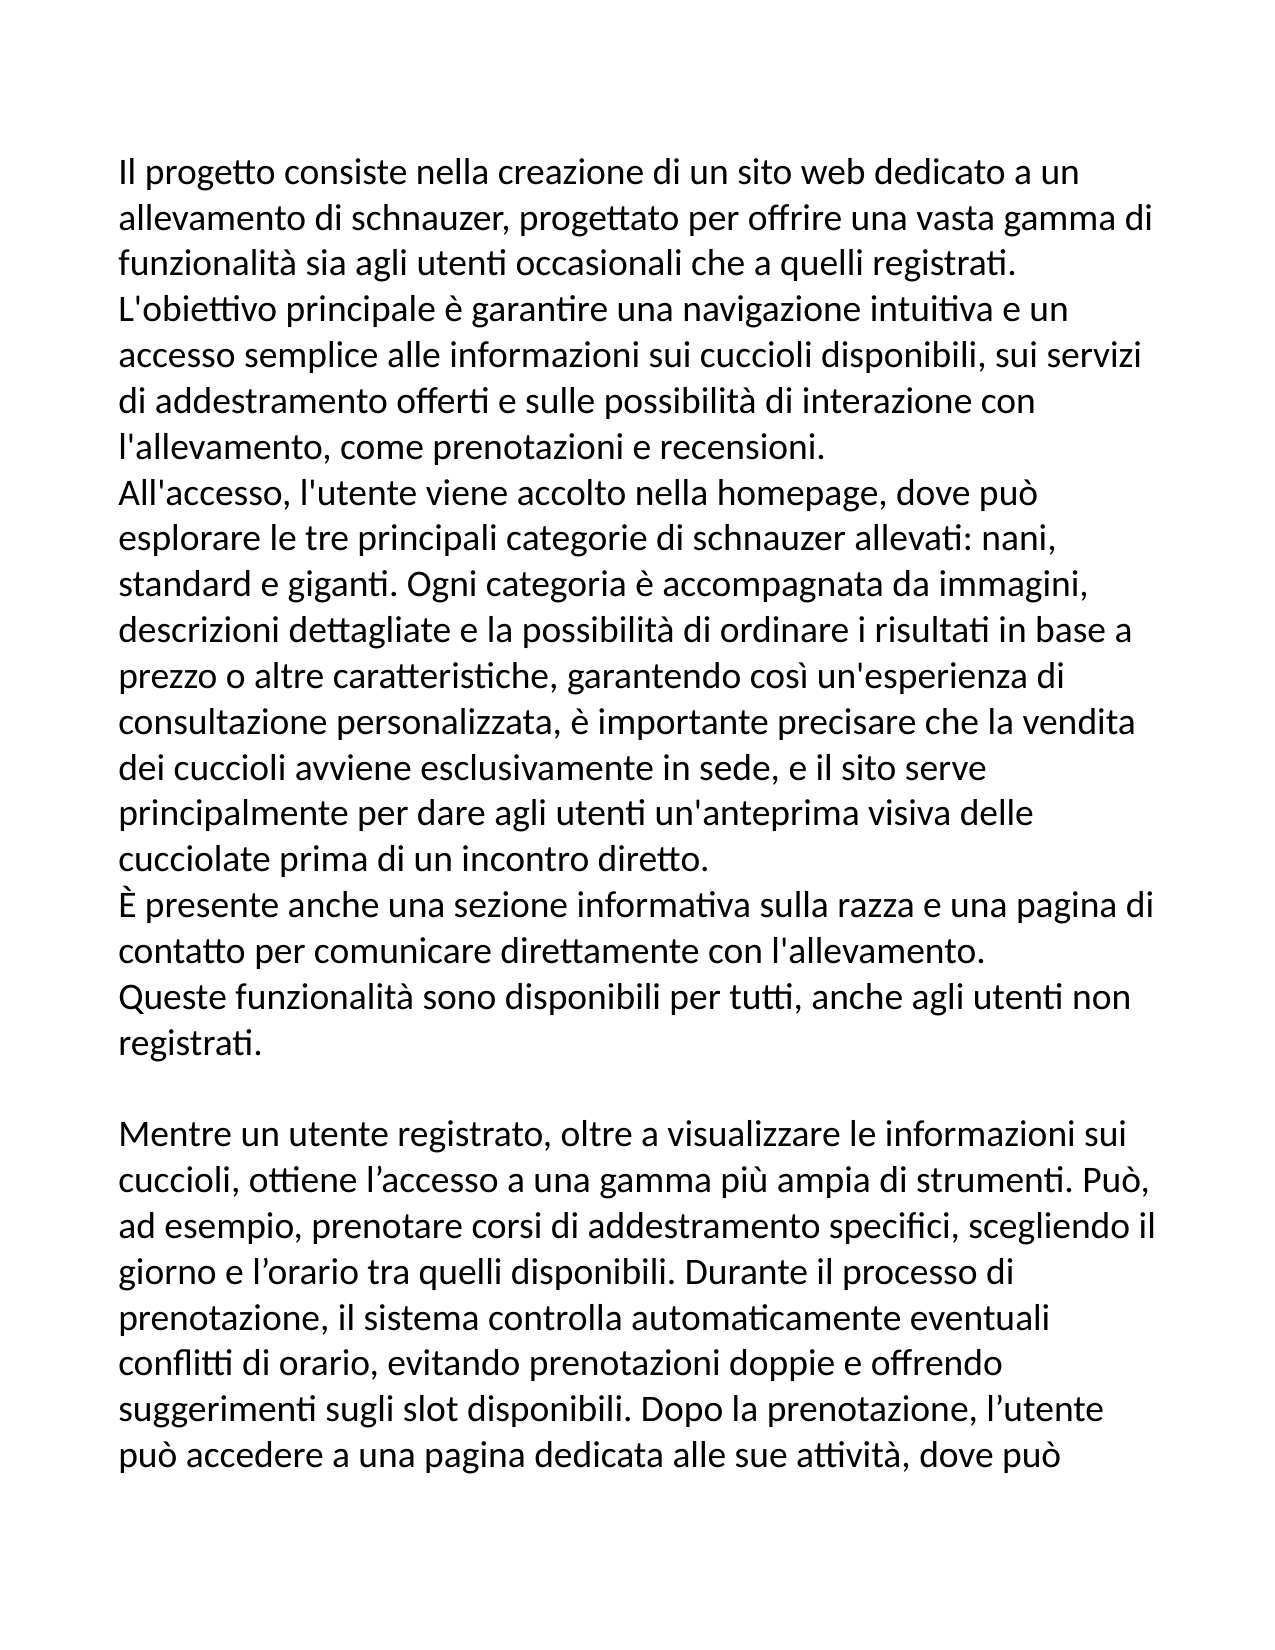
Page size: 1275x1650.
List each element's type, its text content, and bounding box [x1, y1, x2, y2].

text Queste funzionalità sono disponibili per tutti, anche agli utenti non registrati. [118, 973, 1157, 1064]
text Il progetto consiste nella creazione di un sito web dedicato a un allevamento di schnauzer, progettato per offrire una vasta gamma di funzionalità sia agli utenti occasionali che a quelli registrati. [118, 148, 1157, 285]
text È presente anche una sezione informativa sulla razza e una pagina di contatto per comunicare direttamente con l'allevamento. [118, 881, 1157, 973]
text L'obiettivo principale è garantire una navigazione intuitiva e un accesso semplice alle informazioni sui cuccioli disponibili, sui servizi di addestramento offerti e sulle possibilità di interazione con l'allevamento, come prenotazioni e recensioni. [118, 285, 1157, 468]
text All'accesso, l'utente viene accolto nella homepage, dove può esplorare le tre principali categorie di schnauzer allevati: nani, standard e giganti. Ogni categoria è accompagnata da immagini, descrizioni dettagliate e la possibilità di ordinare i risultati in base a prezzo o altre caratteristiche, garantendo così un'esperienza di consultazione personalizzata, è importante precisare che la vendita dei cuccioli avviene esclusivamente in sede, e il sito serve principalmente per dare agli utenti un'anteprima visiva delle cucciolate prima di un incontro diretto. [118, 468, 1157, 881]
